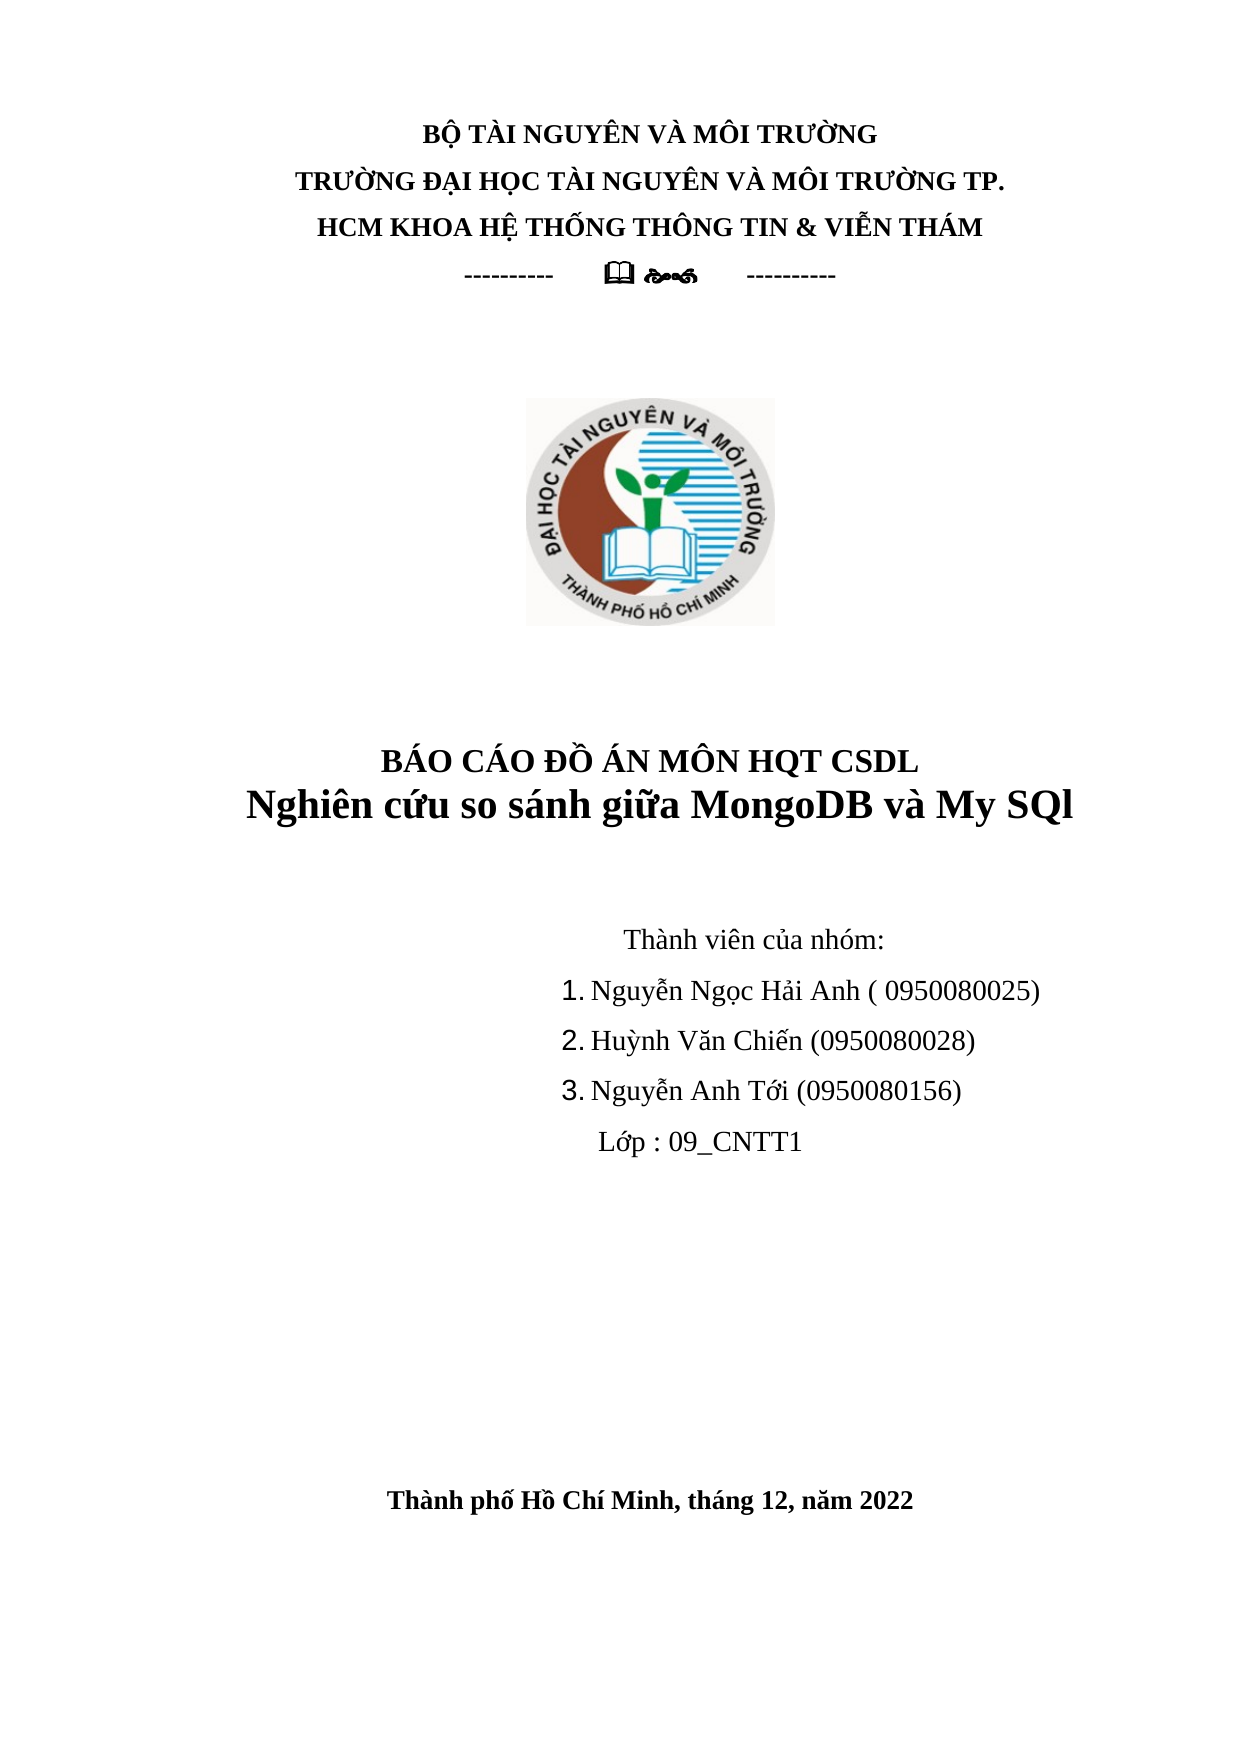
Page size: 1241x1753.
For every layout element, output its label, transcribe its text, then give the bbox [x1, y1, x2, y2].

list Nguyễn Ngọc Hải Anh ( 0950080025) [561, 972, 1167, 1006]
text ---------- ---------- [264, 258, 1036, 289]
picture [526, 398, 775, 626]
subtitle Thành phố Hồ Chí Minh, tháng 12, năm 2022 [264, 1484, 1036, 1515]
text Nghiên cứu so sánh giữa MongoDB và My SQl [152, 779, 1167, 827]
text Thành viên của nhóm: [623, 922, 1167, 956]
list Huỳnh Văn Chiến (0950080028) [561, 1023, 1167, 1057]
text BÁO CÁO ĐỒ ÁN MÔN HQT CSDL [264, 741, 1036, 779]
text TRƯỜNG ĐẠI HỌC TÀI NGUYÊN VÀ MÔI TRƯỜNG TP. HCM KHOA HỆ THỐNG THÔNG TIN & VIỄN THÁM [264, 165, 1036, 243]
subtitle BỘ TÀI NGUYÊN VÀ MÔI TRƯỜNG [264, 118, 1036, 149]
list Nguyễn Anh Tới (0950080156) [561, 1073, 1167, 1107]
list Lớp : 09_CNTT1 [591, 1124, 1167, 1157]
